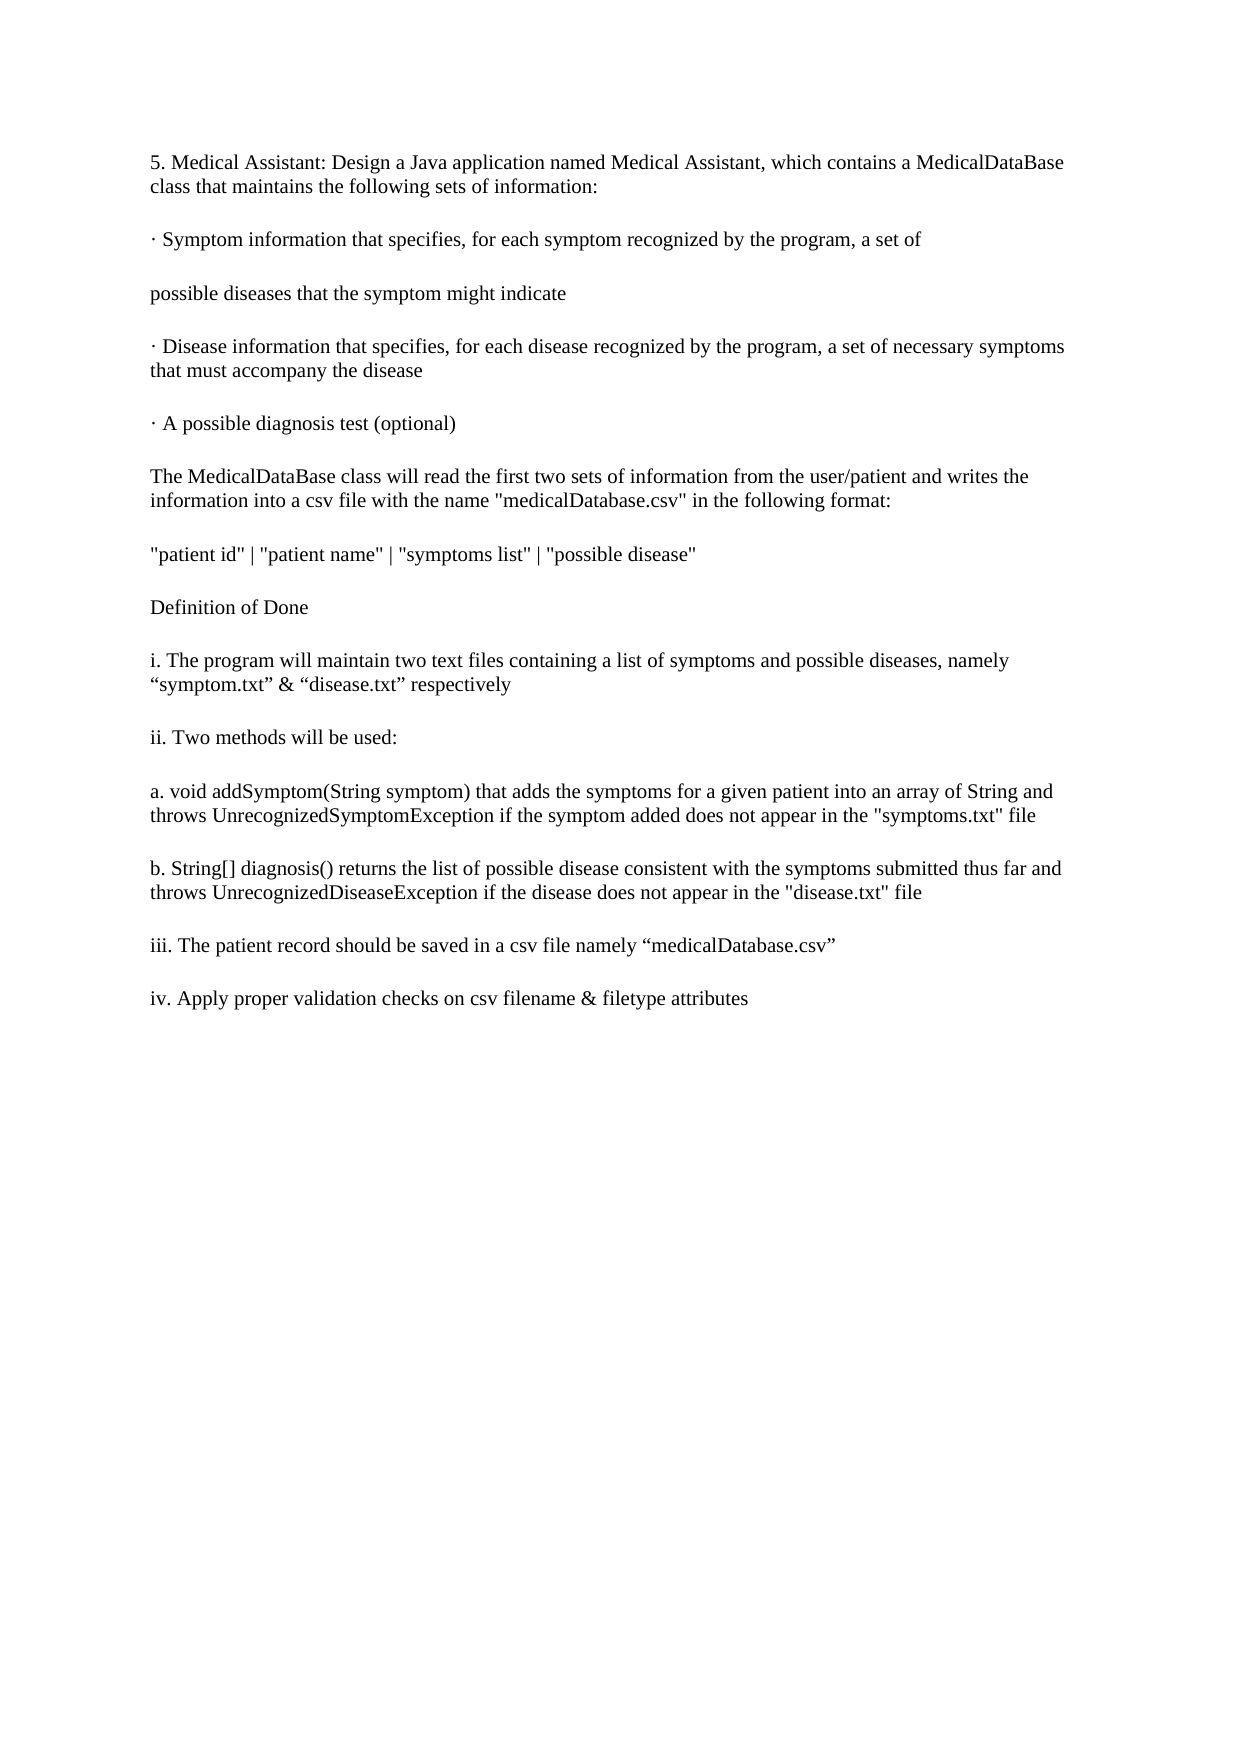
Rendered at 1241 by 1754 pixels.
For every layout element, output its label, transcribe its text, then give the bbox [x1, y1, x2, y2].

text 5. Medical Assistant: Design a Java application named Medical Assistant, which contains a MedicalDataBase class that maintains the following sets of information: [150, 150, 1090, 198]
text i. The program will maintain two text files containing a list of symptoms and possible diseases, namely “symptom.txt” & “disease.txt” respectively [150, 648, 1090, 696]
text a. void addSymptom(String symptom) that adds the symptoms for a given patient into an array of String and throws UnrecognizedSymptomException if the symptom added does not appear in the "symptoms.txt" file [150, 778, 1090, 827]
text iv. Apply proper validation checks on csv filename & filetype attributes [150, 986, 1090, 1010]
text · Symptom information that specifies, for each symptom recognized by the program, a set of [150, 227, 1090, 251]
text · A possible diagnosis test (optional) [150, 411, 1090, 435]
text "patient id" | "patient name" | "symptoms list" | "possible disease" [150, 542, 1090, 566]
text b. String[] diagnosis() returns the list of possible disease consistent with the symptoms submitted thus far and throws UnrecognizedDiseaseException if the disease does not appear in the "disease.txt" file [150, 856, 1090, 904]
text iii. The patient record should be saved in a csv file namely “medicalDatabase.csv” [150, 933, 1090, 957]
text Definition of Done [150, 595, 1090, 619]
text The MedicalDataBase class will read the first two sets of information from the user/patient and writes the information into a csv file with the name "medicalDatabase.csv" in the following format: [150, 464, 1090, 512]
text · Disease information that specifies, for each disease recognized by the program, a set of necessary symptoms that must accompany the disease [150, 334, 1090, 382]
text possible diseases that the symptom might indicate [150, 281, 1090, 304]
text ii. Two methods will be used: [150, 725, 1090, 749]
